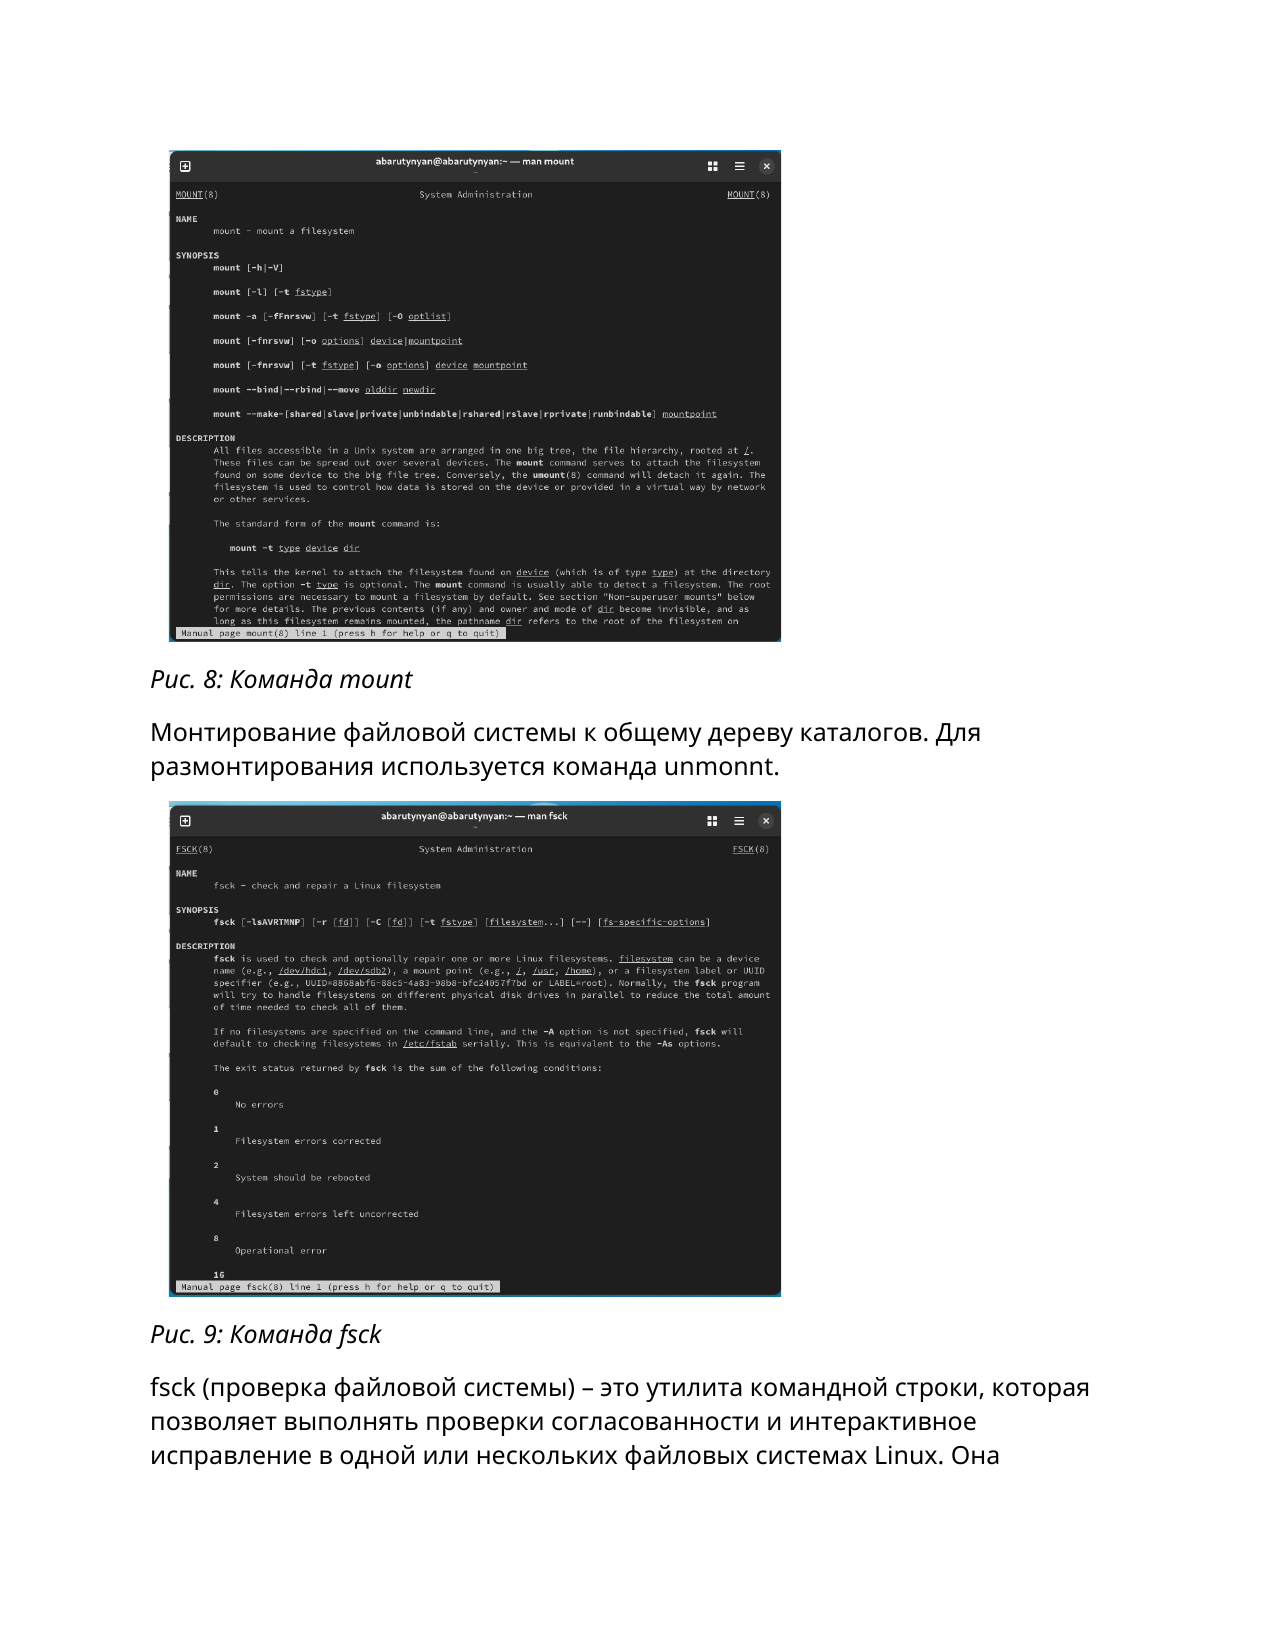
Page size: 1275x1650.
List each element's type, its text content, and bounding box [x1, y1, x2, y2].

text Монтирование файловой системы к общему дереву каталогов. Для размонтирования используется команда unmonnt. [150, 715, 1125, 783]
text Рис. 9: Команда fsck [150, 1317, 1125, 1351]
text Рис. 8: Команда mount [150, 662, 1125, 696]
picture [168, 150, 782, 642]
picture [168, 801, 782, 1297]
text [150, 1370, 1125, 1472]
